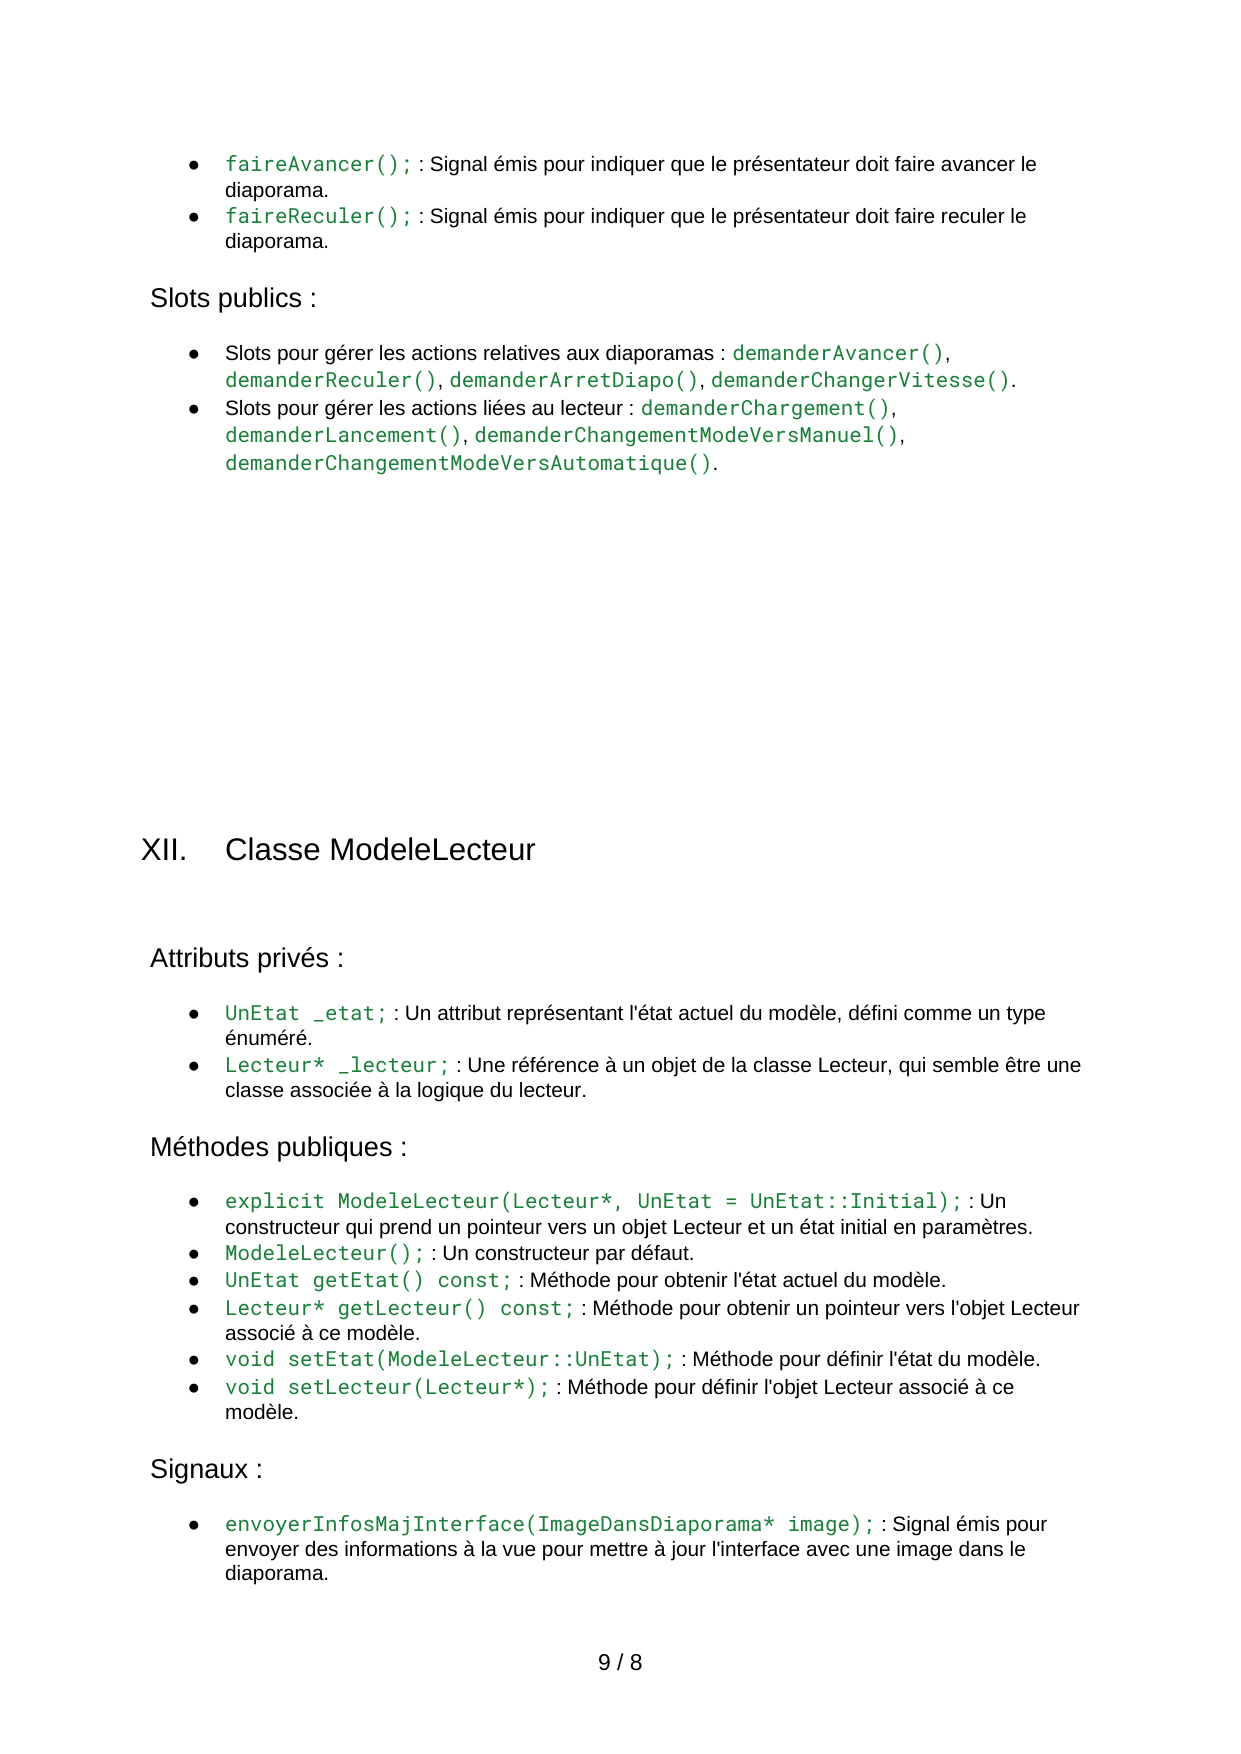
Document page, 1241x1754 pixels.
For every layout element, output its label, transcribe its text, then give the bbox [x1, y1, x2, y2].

list Classe ModeleLecteur [187, 831, 1090, 867]
list Slots pour gérer les actions relatives aux diaporamas : demanderAvancer(), demanderReculer(), demanderArretDiapo(), demanderChangerVitesse(). [187, 338, 1090, 393]
list faireAvancer(); : Signal émis pour indiquer que le présentateur doit faire avancer le diaporama. [187, 150, 1090, 201]
subtitle Méthodes publiques : [150, 1131, 1090, 1162]
list void setLecteur(Lecteur*); : Méthode pour définir l'objet Lecteur associé à ce modèle. [187, 1372, 1090, 1424]
list ModeleLecteur(); : Un constructeur par défaut. [187, 1238, 1090, 1266]
subtitle Slots publics : [150, 282, 1090, 313]
list faireReculer(); : Signal émis pour indiquer que le présentateur doit faire reculer le diaporama. [187, 201, 1090, 253]
list UnEtat _etat; : Un attribut représentant l'état actuel du modèle, défini comme un type énuméré. [187, 999, 1090, 1050]
list envoyerInfosMajInterface(ImageDansDiaporama* image); : Signal émis pour envoyer des informations à la vue pour mettre à jour l'interface avec une image dans le diaporama. [187, 1509, 1090, 1585]
subtitle Signaux : [150, 1453, 1090, 1484]
list void setEtat(ModeleLecteur::UnEtat); : Méthode pour définir l'état du modèle. [187, 1345, 1090, 1372]
subtitle Attributs privés : [150, 942, 1090, 974]
list Lecteur* getLecteur() const; : Méthode pour obtenir un pointeur vers l'objet Lecteur associé à ce modèle. [187, 1293, 1090, 1345]
list explicit ModeleLecteur(Lecteur*, UnEtat = UnEtat::Initial); : Un constructeur qui prend un pointeur vers un objet Lecteur et un état initial en paramètres. [187, 1187, 1090, 1238]
list UnEtat getEtat() const; : Méthode pour obtenir l'état actuel du modèle. [187, 1266, 1090, 1293]
list Lecteur* _lecteur; : Une référence à un objet de la classe Lecteur, qui semble être une classe associée à la logique du lecteur. [187, 1050, 1090, 1102]
list Slots pour gérer les actions liées au lecteur : demanderChargement(), demanderLancement(), demanderChangementModeVersManuel(), demanderChangementModeVersAutomatique(). [187, 393, 1090, 476]
